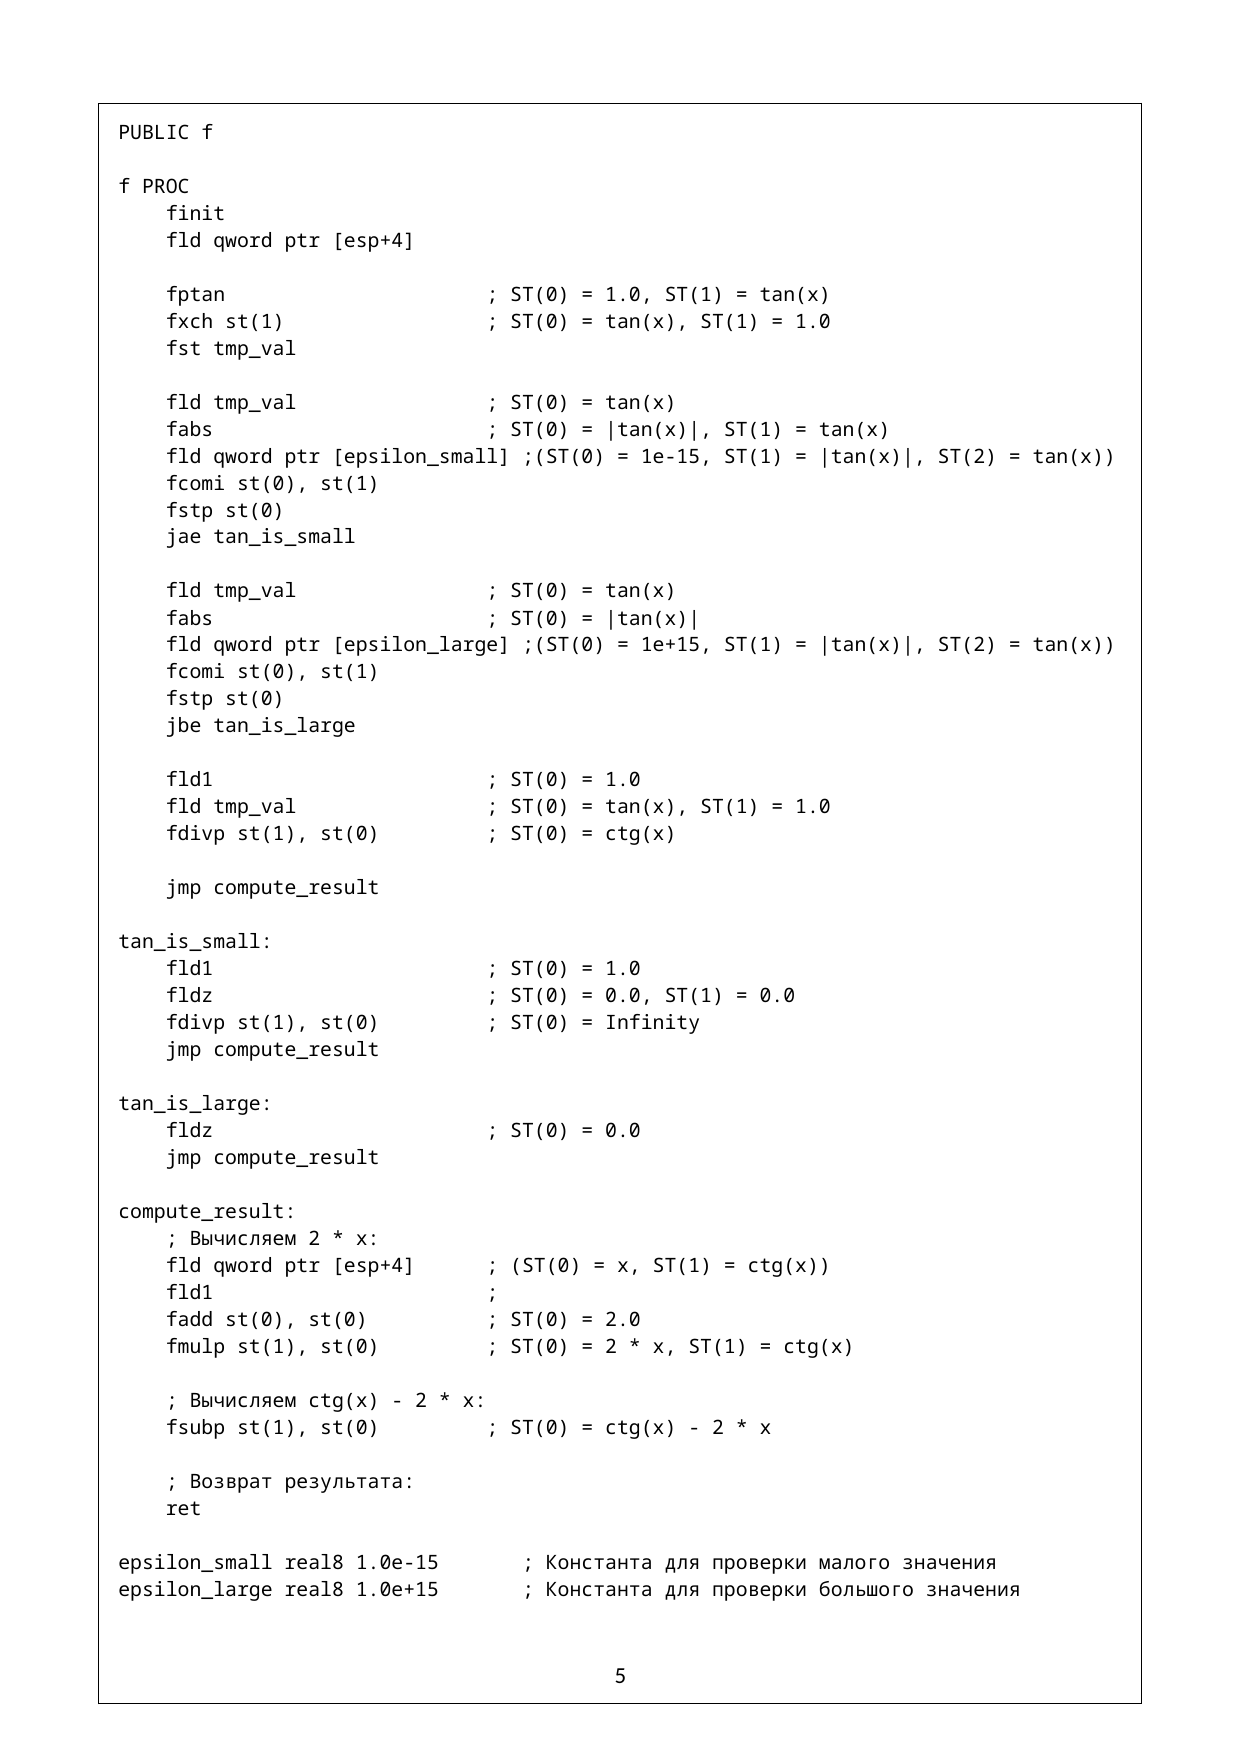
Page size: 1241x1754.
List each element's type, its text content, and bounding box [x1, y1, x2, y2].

text fld1 ; ST(0) = 1.0 [118, 766, 1122, 793]
text fldz ; ST(0) = 0.0, ST(1) = 0.0 [118, 981, 1122, 1008]
text tan_is_small: [118, 927, 1122, 954]
text fldz ; ST(0) = 0.0 [118, 1116, 1122, 1143]
text fmulp st(1), st(0) ; ST(0) = 2 * x, ST(1) = ctg(x) [118, 1332, 1122, 1359]
text jbe tan_is_large [118, 712, 1122, 739]
text epsilon_large real8 1.0e+15 ; Константа для проверки большого значения [118, 1575, 1122, 1602]
text fadd st(0), st(0) ; ST(0) = 2.0 [118, 1305, 1122, 1332]
text PUBLIC f [118, 118, 1122, 145]
text fld1 ; [118, 1278, 1122, 1305]
text fcomi st(0), st(1) [118, 469, 1122, 496]
text fdivp st(1), st(0) ; ST(0) = ctg(x) [118, 819, 1122, 847]
text fld qword ptr [epsilon_small] ;(ST(0) = 1e-15, ST(1) = |tan(x)|, ST(2) = tan(x)) [118, 442, 1122, 469]
text fabs ; ST(0) = |tan(x)|, ST(1) = tan(x) [118, 415, 1122, 442]
text fcomi st(0), st(1) [118, 658, 1122, 685]
text fxch st(1) ; ST(0) = tan(x), ST(1) = 1.0 [118, 307, 1122, 334]
text epsilon_small real8 1.0e-15 ; Константа для проверки малого значения [118, 1548, 1122, 1575]
text ; Возврат результата: [118, 1467, 1122, 1494]
text compute_result: [118, 1197, 1122, 1224]
text fld1 ; ST(0) = 1.0 [118, 954, 1122, 981]
text fld tmp_val ; ST(0) = tan(x), ST(1) = 1.0 [118, 793, 1122, 819]
text ; Вычисляем 2 * x: [118, 1224, 1122, 1251]
text jmp compute_result [118, 873, 1122, 901]
text ; Вычисляем ctg(x) - 2 * x: [118, 1386, 1122, 1413]
text jae tan_is_small [118, 523, 1122, 550]
text fptan ; ST(0) = 1.0, ST(1) = tan(x) [118, 280, 1122, 307]
text finit [118, 199, 1122, 226]
text fld tmp_val ; ST(0) = tan(x) [118, 577, 1122, 604]
text jmp compute_result [118, 1143, 1122, 1170]
text fdivp st(1), st(0) ; ST(0) = Infinity [118, 1008, 1122, 1035]
text fst tmp_val [118, 334, 1122, 361]
text fld qword ptr [esp+4] [118, 226, 1122, 253]
text f PROC [118, 172, 1122, 199]
text fld qword ptr [epsilon_large] ;(ST(0) = 1e+15, ST(1) = |tan(x)|, ST(2) = tan(x)) [118, 631, 1122, 658]
text fsubp st(1), st(0) ; ST(0) = ctg(x) - 2 * x [118, 1413, 1122, 1440]
text fstp st(0) [118, 496, 1122, 523]
text ret [118, 1494, 1122, 1521]
text fld qword ptr [esp+4] ; (ST(0) = x, ST(1) = ctg(x)) [118, 1251, 1122, 1278]
text fabs ; ST(0) = |tan(x)| [118, 604, 1122, 631]
text fstp st(0) [118, 685, 1122, 712]
text fld tmp_val ; ST(0) = tan(x) [118, 388, 1122, 415]
text tan_is_large: [118, 1089, 1122, 1116]
text jmp compute_result [118, 1035, 1122, 1062]
